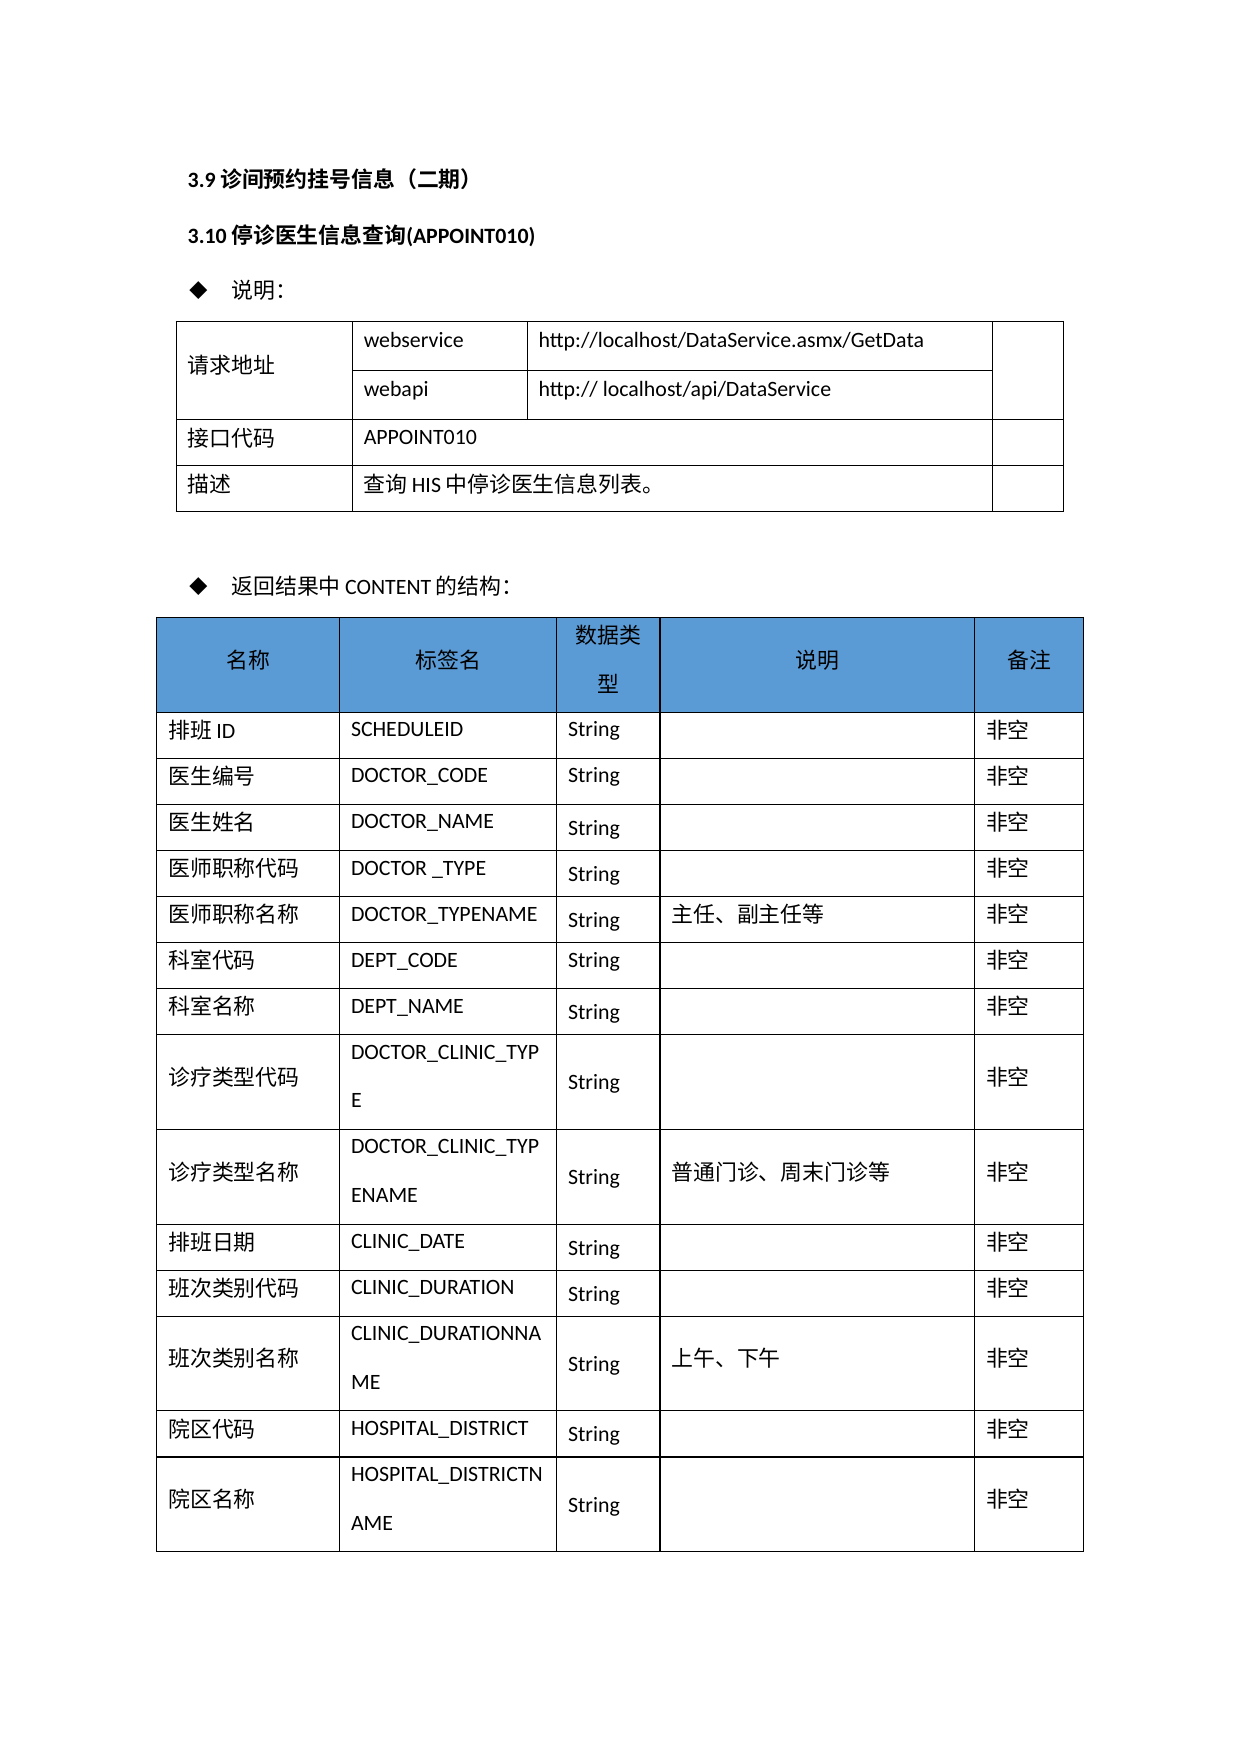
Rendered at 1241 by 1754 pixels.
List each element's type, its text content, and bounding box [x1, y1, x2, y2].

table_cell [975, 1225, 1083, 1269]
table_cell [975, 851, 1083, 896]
list 说明： [187, 272, 1053, 305]
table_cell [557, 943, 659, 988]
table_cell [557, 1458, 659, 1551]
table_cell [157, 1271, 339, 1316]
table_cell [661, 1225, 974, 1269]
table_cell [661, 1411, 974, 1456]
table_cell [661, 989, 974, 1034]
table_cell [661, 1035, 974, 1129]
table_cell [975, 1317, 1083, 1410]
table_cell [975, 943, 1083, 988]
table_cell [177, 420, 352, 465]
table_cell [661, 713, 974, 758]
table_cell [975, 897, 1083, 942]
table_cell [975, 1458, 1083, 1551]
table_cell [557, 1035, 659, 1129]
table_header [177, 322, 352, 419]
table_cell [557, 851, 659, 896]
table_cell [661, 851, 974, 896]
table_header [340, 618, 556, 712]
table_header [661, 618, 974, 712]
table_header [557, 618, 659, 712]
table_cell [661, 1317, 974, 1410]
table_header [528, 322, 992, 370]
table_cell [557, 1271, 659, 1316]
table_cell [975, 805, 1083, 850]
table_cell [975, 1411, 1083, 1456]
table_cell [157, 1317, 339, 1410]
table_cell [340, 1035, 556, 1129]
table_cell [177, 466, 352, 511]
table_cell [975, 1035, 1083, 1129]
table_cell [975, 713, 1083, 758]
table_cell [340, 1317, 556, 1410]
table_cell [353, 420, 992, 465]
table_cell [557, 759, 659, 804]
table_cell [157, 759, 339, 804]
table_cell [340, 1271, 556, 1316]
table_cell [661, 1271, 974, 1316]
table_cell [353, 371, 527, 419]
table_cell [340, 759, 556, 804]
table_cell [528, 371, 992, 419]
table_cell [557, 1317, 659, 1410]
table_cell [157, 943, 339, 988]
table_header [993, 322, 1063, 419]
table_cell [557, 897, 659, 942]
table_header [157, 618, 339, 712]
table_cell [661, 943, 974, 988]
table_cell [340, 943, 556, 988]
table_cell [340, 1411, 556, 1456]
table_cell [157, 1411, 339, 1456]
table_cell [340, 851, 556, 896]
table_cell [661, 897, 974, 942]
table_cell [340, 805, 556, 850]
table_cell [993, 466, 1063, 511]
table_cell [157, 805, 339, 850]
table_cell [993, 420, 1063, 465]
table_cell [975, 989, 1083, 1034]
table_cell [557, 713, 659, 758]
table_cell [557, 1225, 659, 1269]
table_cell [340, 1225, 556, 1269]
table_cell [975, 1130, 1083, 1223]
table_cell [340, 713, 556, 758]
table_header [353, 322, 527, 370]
subtitle 3.9诊间预约挂号信息（二期） [187, 162, 1053, 194]
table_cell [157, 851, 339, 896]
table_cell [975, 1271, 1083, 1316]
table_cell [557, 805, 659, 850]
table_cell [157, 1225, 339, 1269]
subtitle 3.10停诊医生信息查询(APPOINT010) [187, 217, 1053, 250]
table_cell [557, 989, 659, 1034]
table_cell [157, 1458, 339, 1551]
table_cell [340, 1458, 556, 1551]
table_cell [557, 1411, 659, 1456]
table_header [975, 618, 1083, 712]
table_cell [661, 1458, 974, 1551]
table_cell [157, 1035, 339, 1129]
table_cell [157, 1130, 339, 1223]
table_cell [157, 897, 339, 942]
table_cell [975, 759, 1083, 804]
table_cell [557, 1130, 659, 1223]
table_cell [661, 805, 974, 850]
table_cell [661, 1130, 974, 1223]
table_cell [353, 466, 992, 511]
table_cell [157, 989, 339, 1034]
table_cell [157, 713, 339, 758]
list 返回结果中CONTENT的结构： [187, 568, 1053, 601]
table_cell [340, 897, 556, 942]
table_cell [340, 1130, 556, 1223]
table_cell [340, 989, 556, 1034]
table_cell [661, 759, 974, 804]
